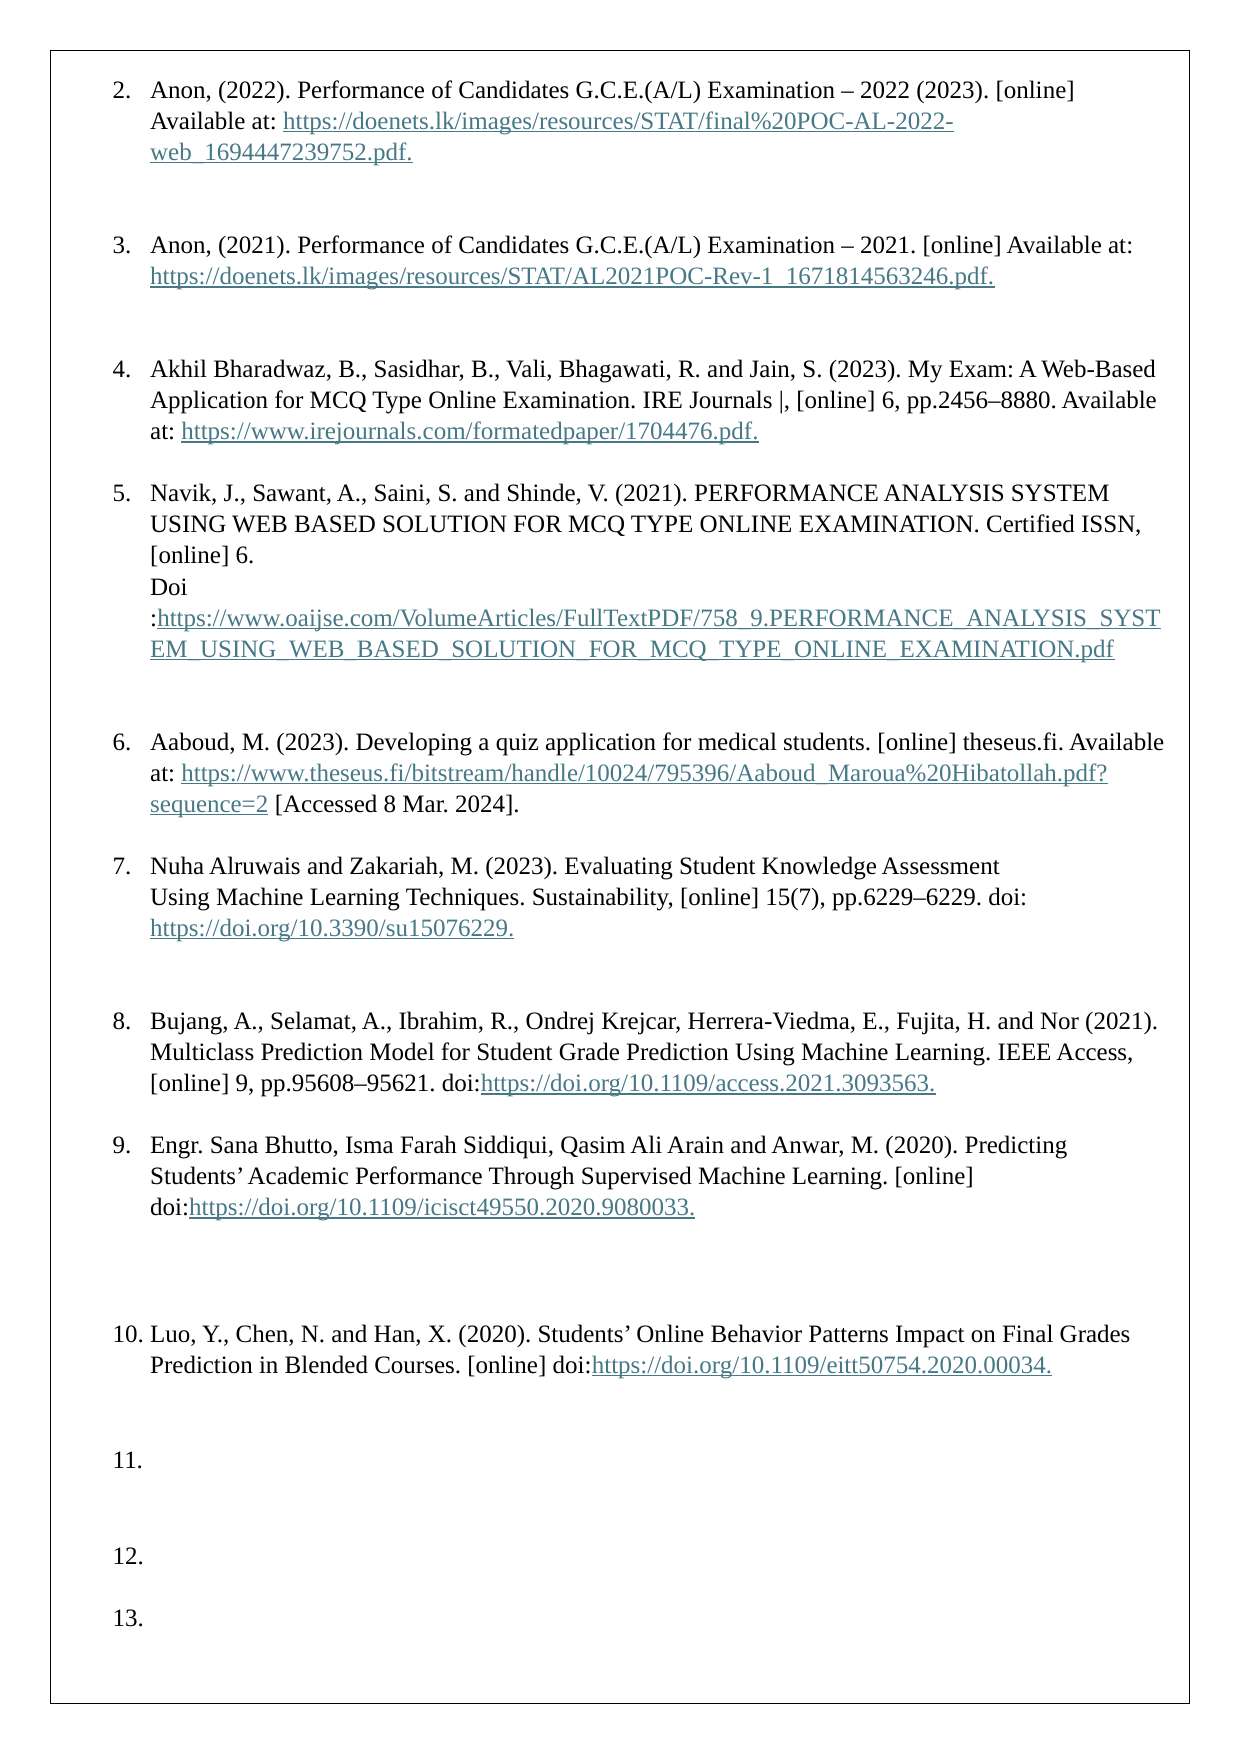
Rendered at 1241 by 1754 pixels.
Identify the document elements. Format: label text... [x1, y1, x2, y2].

list Nuha Alruwais and Zakariah, M. (2023). Evaluating Student Knowledge Assessment [112, 851, 1165, 880]
list Aaboud, M. (2023). Developing a quiz application for medical students. [online] theseus.fi. Available at: https://www.theseus.fi/bitstream/handle/10024/795396/Aaboud_Maroua%20Hibatollah.pdf?sequence=2 [Accessed 8 Mar. 2024]. [112, 727, 1165, 818]
list ‌ [112, 1541, 1165, 1569]
list Bujang, A., Selamat, A., Ibrahim, R., Ondrej Krejcar, Herrera-Viedma, E., Fujita, H. and Nor (2021). Multiclass Prediction Model for Student Grade Prediction Using Machine Learning. IEEE Access, [online] 9, pp.95608–95621. doi:https://doi.org/10.1109/access.2021.3093563. [112, 1006, 1165, 1097]
list Anon, (2022). Performance of Candidates G.C.E.(A/L) Examination – 2022 (2023). [online] Available at: https://doenets.lk/images/resources/STAT/final%20POC-AL-2022-web_1694447239752.pdf. [112, 75, 1165, 166]
list Using Machine Learning Techniques. Sustainability, [online] 15(7), pp.6229–6229. doi: [150, 882, 1165, 911]
list ‌ [112, 1445, 1165, 1474]
list Engr. Sana Bhutto, Isma Farah Siddiqui, Qasim Ali Arain and Anwar, M. (2020). Predicting Students’ Academic Performance Through Supervised Machine Learning. [online] doi:https://doi.org/10.1109/icisct49550.2020.9080033. [112, 1130, 1165, 1221]
list Akhil Bharadwaz, B., Sasidhar, B., Vali, Bhagawati, R. and Jain, S. (2023). My Exam: A Web-Based Application for MCQ Type Online Examination. IRE Journals |, [online] 6, pp.2456–8880. Available at: https://www.irejournals.com/formatedpaper/1704476.pdf. [112, 354, 1165, 445]
list https://doi.org/10.3390/su15076229. [150, 913, 1165, 942]
list Luo, Y., Chen, N. and Han, X. (2020). Students’ Online Behavior Patterns Impact on Final Grades Prediction in Blended Courses. [online] doi:https://doi.org/10.1109/eitt50754.2020.00034. [112, 1319, 1165, 1379]
list Navik, J., Sawant, A., Saini, S. and Shinde, V. (2021). PERFORMANCE ANALYSIS SYSTEM USING WEB BASED SOLUTION FOR MCQ TYPE ONLINE EXAMINATION. Certified ISSN, [online] 6. Doi:https://www.oaijse.com/VolumeArticles/FullTextPDF/758_9.PERFORMANCE_ANALYSIS_SYSTEM_USING_WEB_BASED_SOLUTION_FOR_MCQ_TYPE_ONLINE_EXAMINATION.pdf [112, 478, 1165, 662]
list Anon, (2021). Performance of Candidates G.C.E.(A/L) Examination – 2021. [online] Available at: https://doenets.lk/images/resources/STAT/AL2021POC-Rev-1_1671814563246.pdf. [112, 230, 1165, 290]
